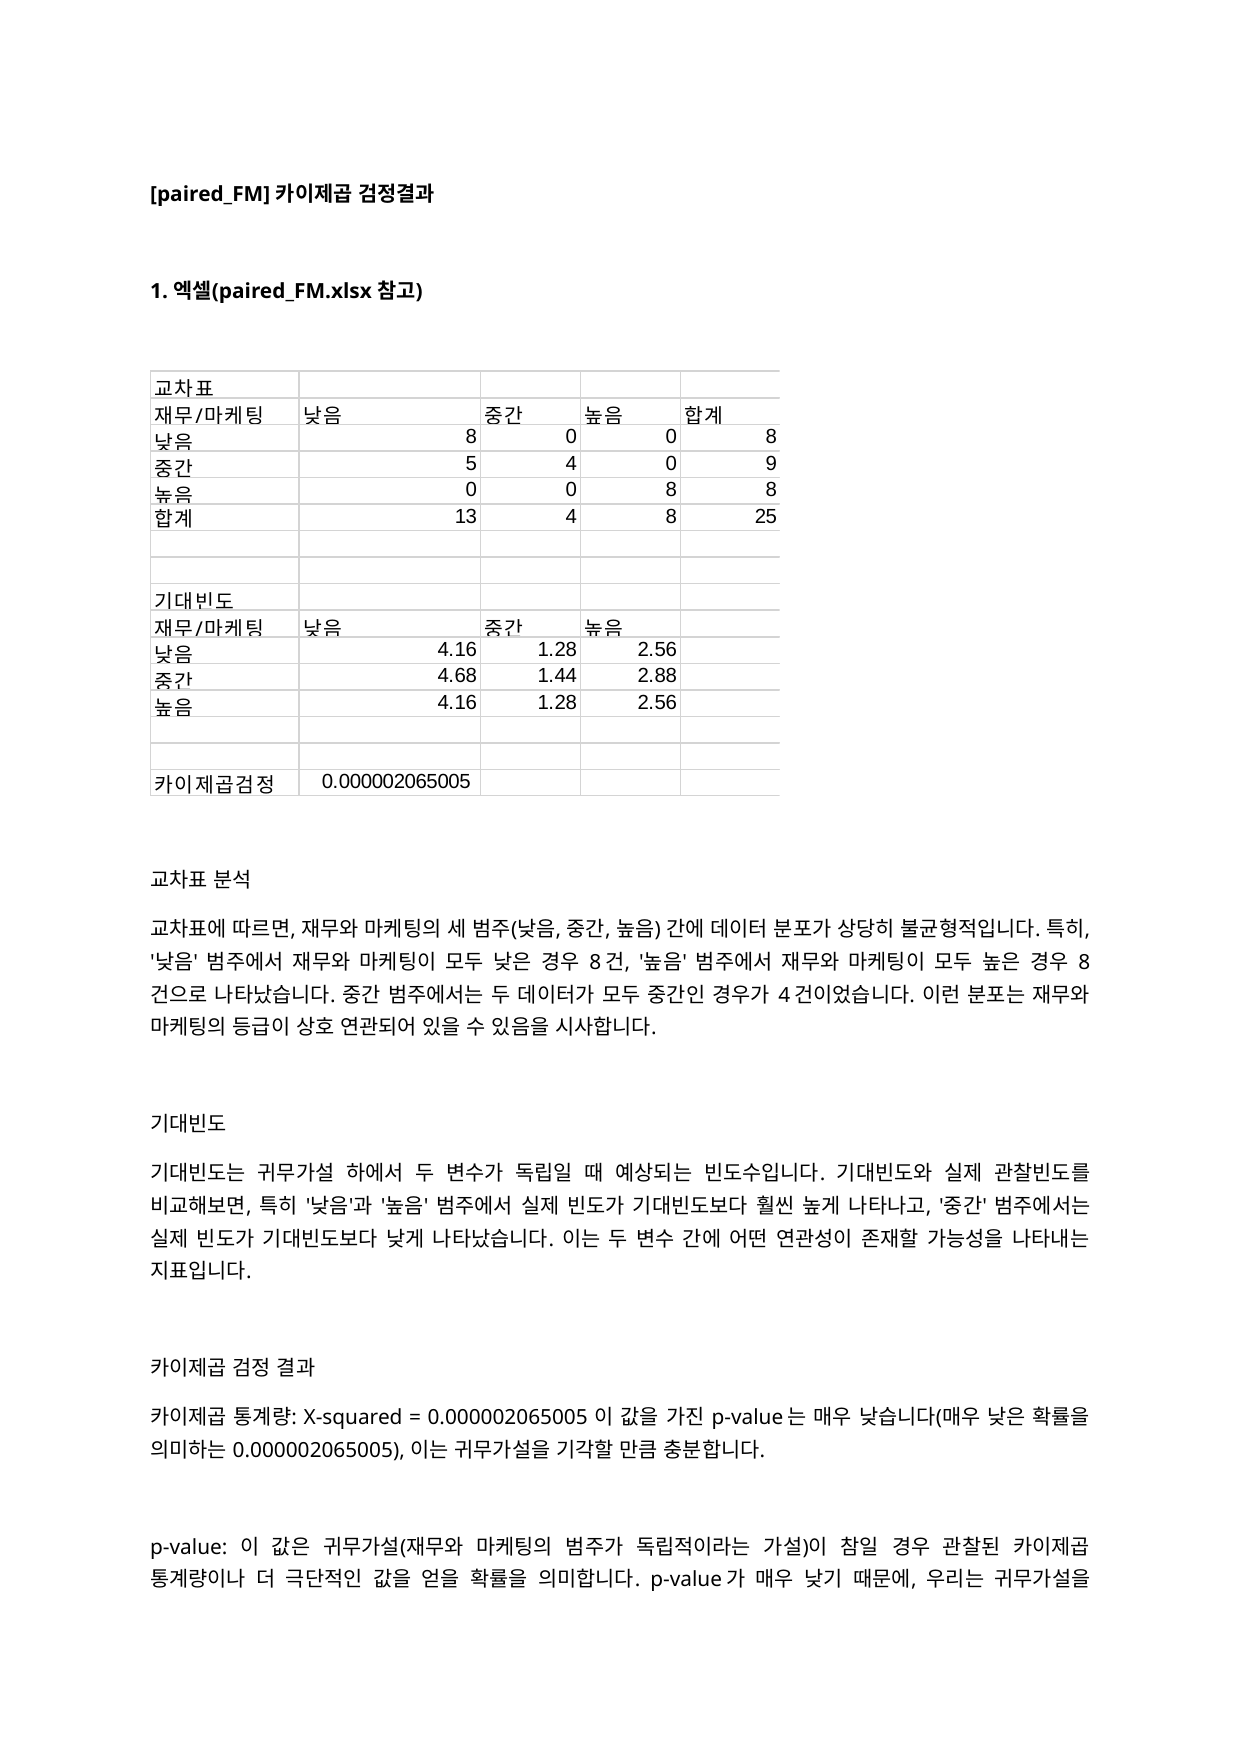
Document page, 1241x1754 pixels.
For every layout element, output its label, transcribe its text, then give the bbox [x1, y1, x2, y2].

text 교차표에 따르면, 재무와 마케팅의 세 범주(낮음, 중간, 높음) 간에 데이터 분포가 상당히 불균형적입니다. 특히, '낮음' 범주에서 재무와 마케팅이 모두 낮은 경우 8건, '높음' 범주에서 재무와 마케팅이 모두 높은 경우 8건으로 나타났습니다. 중간 범주에서는 두 데이터가 모두 중간인 경우가 4건이었습니다. 이런 분포는 재무와 마케팅의 등급이 상호 연관되어 있을 수 있음을 시사합니다. [150, 912, 1090, 1041]
text 카이제곱 검정 결과 [150, 1351, 1090, 1382]
text 기대빈도 [150, 1107, 1090, 1137]
text 교차표 분석 [150, 863, 1090, 893]
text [150, 1530, 1090, 1593]
text 카이제곱 통계량: X-squared = 0.000002065005 이 값을 가진 p-value는 매우 낮습니다(매우 낮은 확률을 의미하는 0.000002065005), 이는 귀무가설을 기각할 만큼 충분합니다. [150, 1401, 1090, 1464]
text [paired_FM] 카이제곱 검정결과 [150, 177, 1090, 207]
text 1. 엑셀(paired_FM.xlsx 참고) [150, 274, 1090, 304]
text 기대빈도는 귀무가설 하에서 두 변수가 독립일 때 예상되는 빈도수입니다. 기대빈도와 실제 관찰빈도를 비교해보면, 특히 '낮음'과 '높음' 범주에서 실제 빈도가 기대빈도보다 훨씬 높게 나타나고, '중간' 범주에서는 실제 빈도가 기대빈도보다 낮게 나타났습니다. 이는 두 변수 간에 어떤 연관성이 존재할 가능성을 나타내는 지표입니다. [150, 1157, 1090, 1285]
